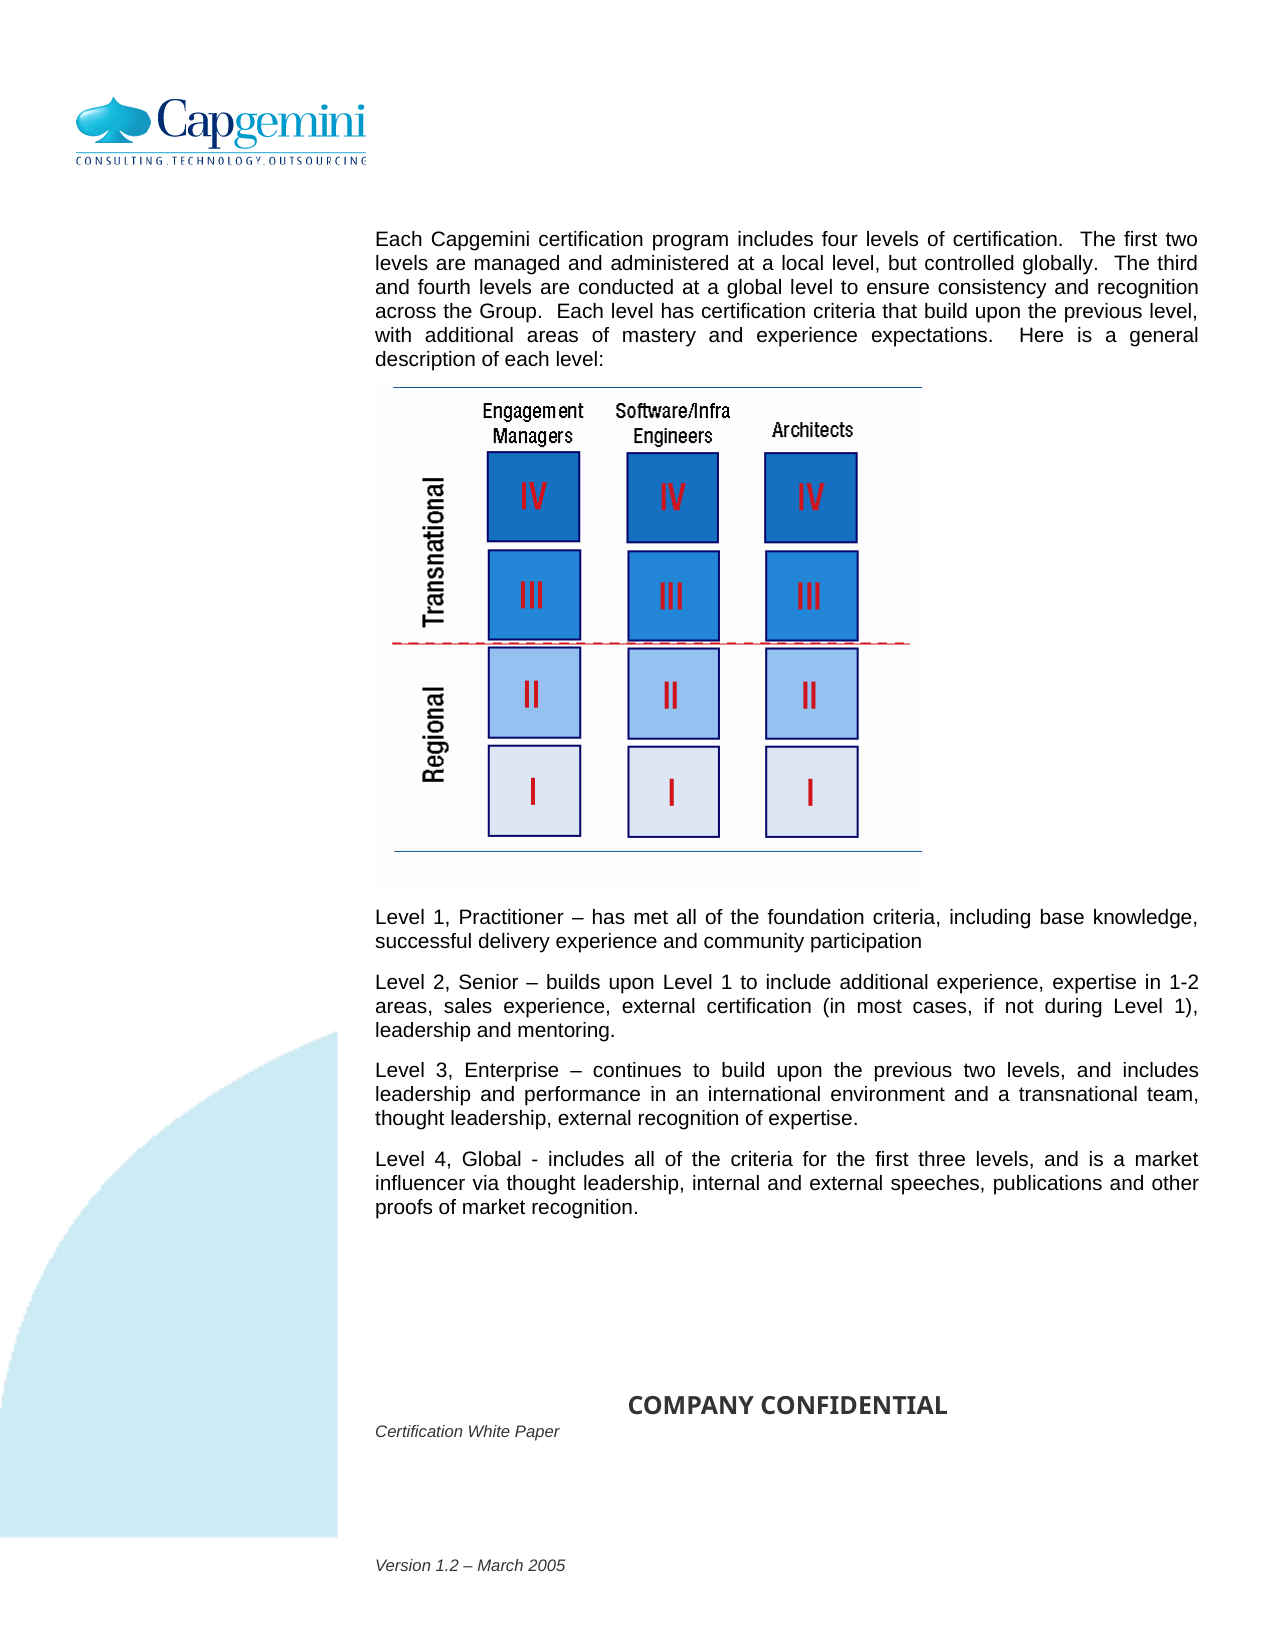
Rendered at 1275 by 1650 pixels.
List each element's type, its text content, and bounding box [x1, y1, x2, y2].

picture [75, 95, 367, 165]
text Each Capgemini certification program includes four levels of certification. The first two levels are managed and administered at a local level, but controlled globally. The third and fourth levels are conducted at a global level to ensure consistency and recognition across the Group. Each level has certification criteria that build upon the previous level, with additional areas of mastery and experience expectations. Here is a general description of each level: [375, 227, 1200, 371]
text Level 4, Global - includes all of the criteria for the first three levels, and is a market influencer via thought leadership, internal and external speeches, publications and other proofs of market recognition. [375, 1147, 1200, 1218]
picture [0, 953, 338, 1543]
picture [375, 387, 923, 889]
text Level 2, Senior – builds upon Level 1 to include additional experience, expertise in 1-2 areas, sales experience, external certification (in most cases, if not during Level 1), leadership and mentoring. [375, 969, 1200, 1041]
text Level 3, – continues to build upon the previous two levels, and includes leadership and performance in an international environment and a transnational team, thought leadership, external recognition of expertise. [375, 1058, 1200, 1130]
text Level 1, Practitioner – has met all of the foundation criteria, including base knowledge, successful delivery experience and community participation [375, 905, 1200, 953]
